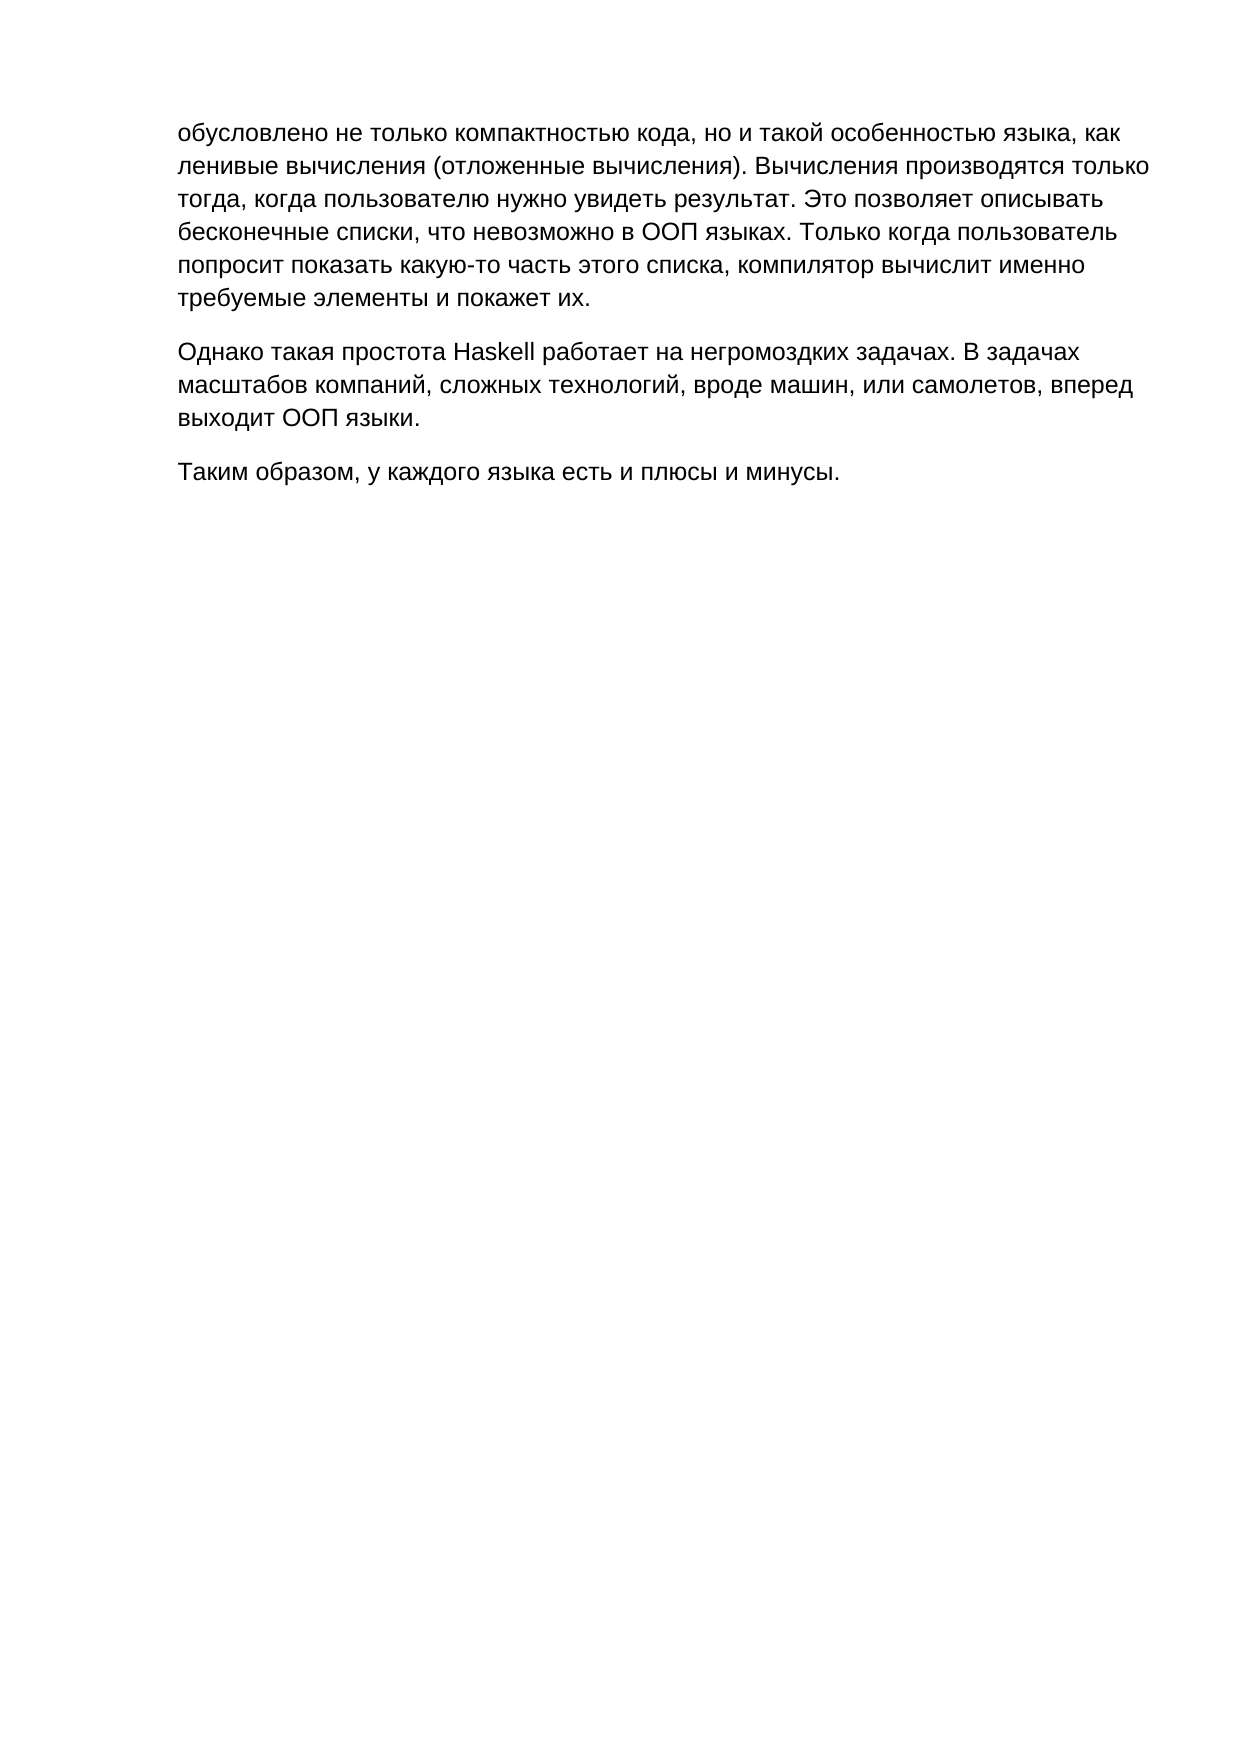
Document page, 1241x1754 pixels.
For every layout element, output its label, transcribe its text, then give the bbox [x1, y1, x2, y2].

text Таким образом, у каждого языка есть и плюсы и минусы. [177, 457, 1152, 486]
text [177, 118, 1152, 312]
text Однако такая простота Haskell работает на негромоздких задачах. В задачах масштабов компаний, сложных технологий, вроде машин, или самолетов, вперед выходит ООП языки. [177, 337, 1152, 432]
